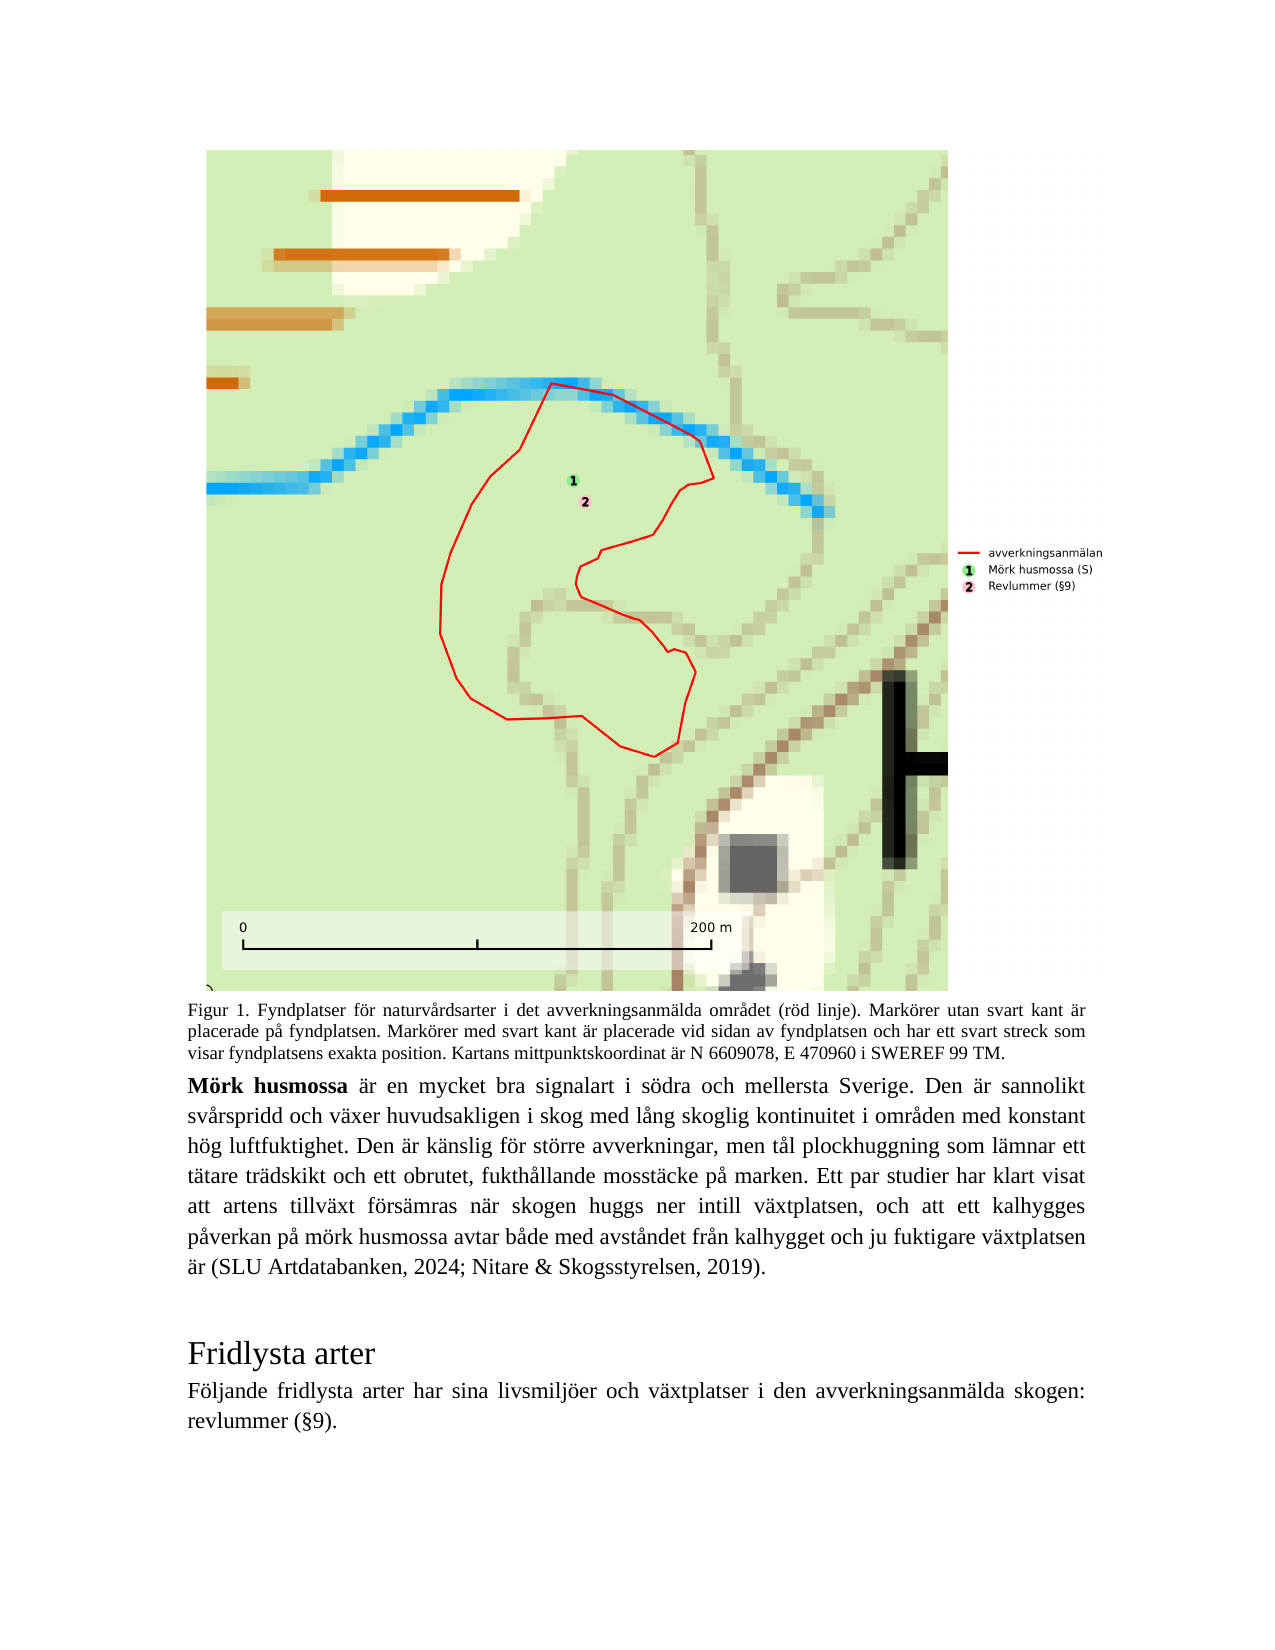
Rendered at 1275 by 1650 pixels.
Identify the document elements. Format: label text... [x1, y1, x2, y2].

subtitle Fridlysta arter [187, 1333, 1087, 1372]
text Figur 1. Fyndplatser för naturvårdsarter i det avverkningsanmälda området (röd linje). Markörer utan svart kant är placerade på fyndplatsen. Markörer med svart kant är placerade vid sidan av fyndplatsen och har ett svart streck som visar fyndplatsens exakta position. Kartans mittpunktskoordinat är N 6609078, E 470960 i SWEREF 99 TM. [187, 999, 1087, 1063]
text Följande fridlysta arter har sina livsmiljöer och växtplatser i den avverkningsanmälda skogen: revlummer (§9). [187, 1377, 1087, 1434]
picture [206, 150, 1107, 991]
text Mörk husmossa är en mycket bra signalart i södra och mellersta Sverige. Den är sannolikt svårspridd och växer huvudsakligen i skog med lång skoglig kontinuitet i områden med konstant hög luftfuktighet. Den är känslig för större avverkningar, men tål plockhuggning som lämnar ett tätare trädskikt och ett obrutet, fukthållande mosstäcke på marken. Ett par studier har klart visat att artens tillväxt försämras när skogen huggs ner intill växtplatsen, och att ett kalhygges påverkan på mörk husmossa avtar både med avståndet från kalhygget och ju fuktigare växtplatsen är (SLU Artdatabanken, 2024; Nitare & Skogsstyrelsen, 2019). [187, 1072, 1087, 1279]
